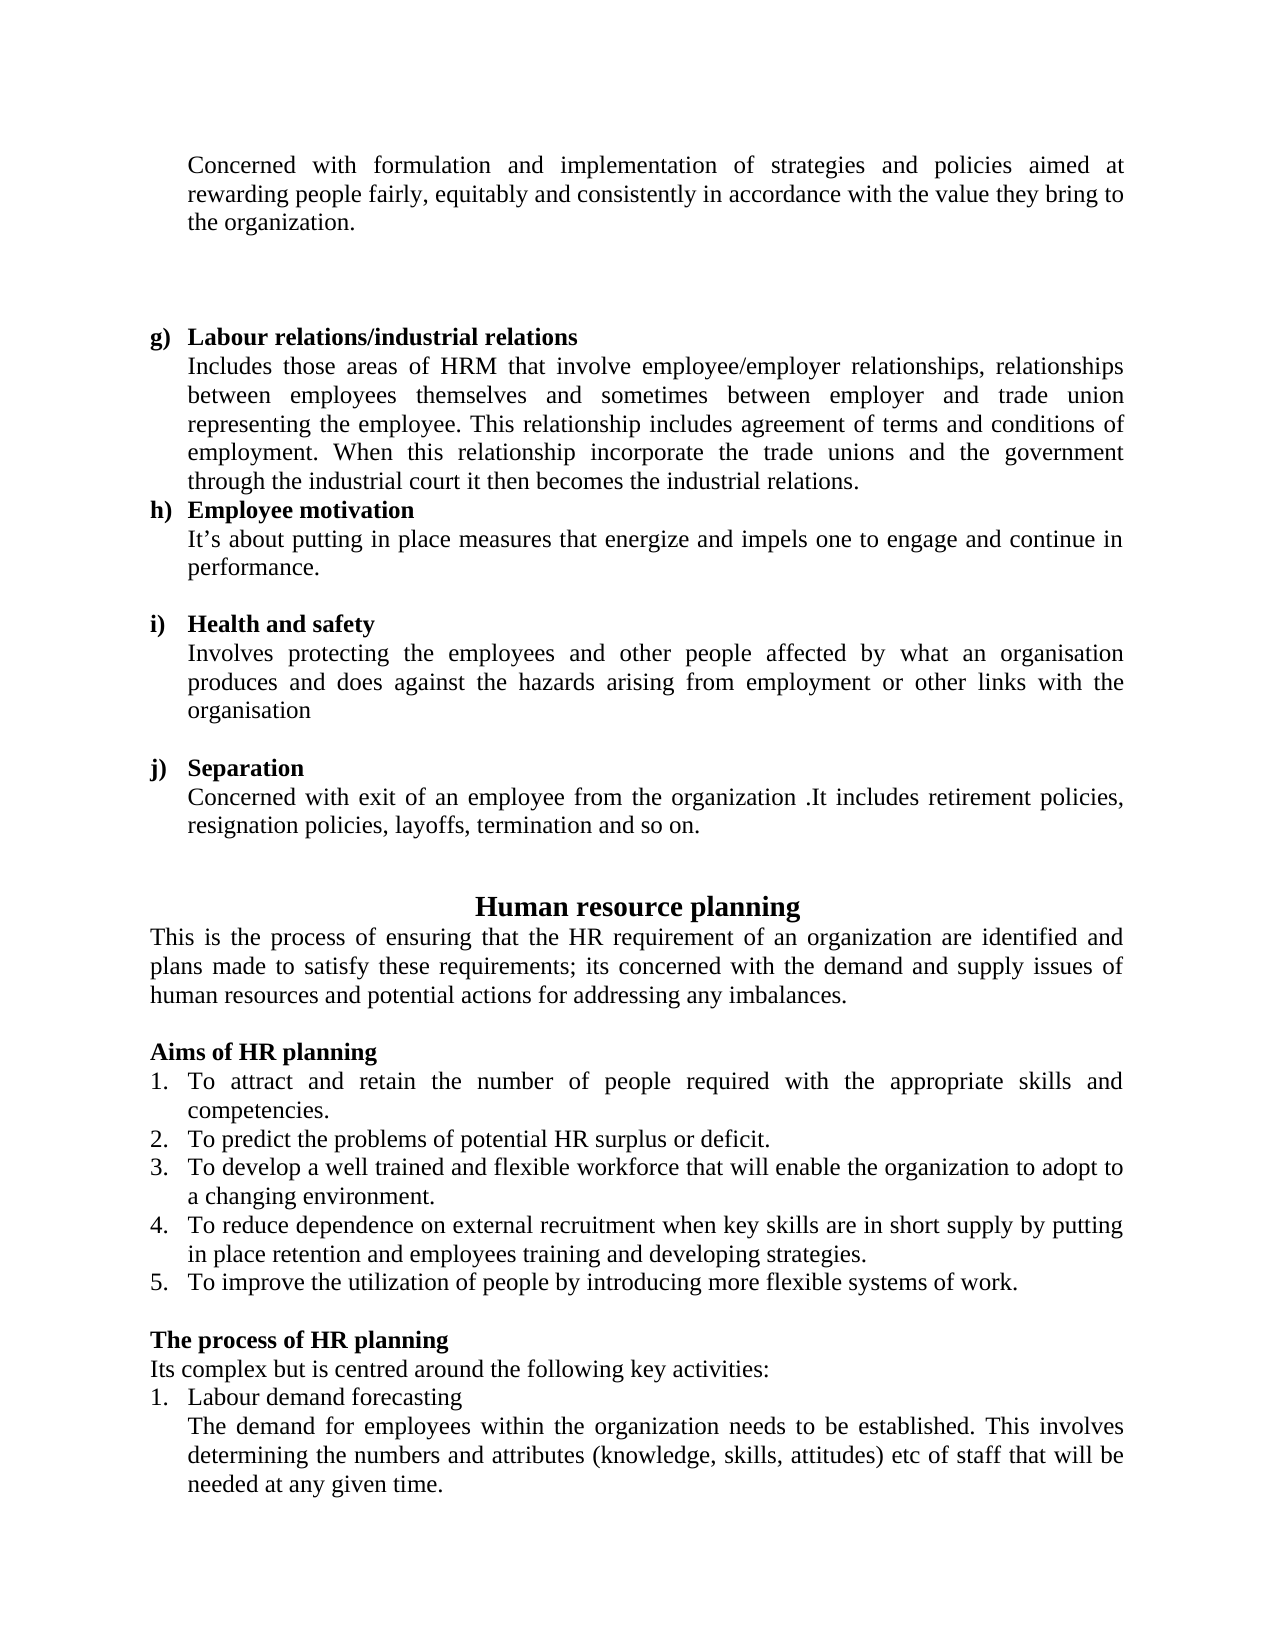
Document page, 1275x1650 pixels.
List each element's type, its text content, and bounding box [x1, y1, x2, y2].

text The process of HR planning [150, 1325, 1125, 1354]
list Concerned with exit of an employee from the organization .It includes retirement policies, resignation policies, layoffs, termination and so on. [187, 782, 1125, 839]
text The demand for employees within the organization needs to be established. This involves determining the numbers and attributes (knowledge, skills, attitudes) etc of staff that will be needed at any given time. [187, 1411, 1125, 1497]
list Health and safety [150, 609, 1125, 638]
list Concerned with formulation and implementation of strategies and policies aimed at rewarding people fairly, equitably and consistently in accordance with the value they bring to the organization. [187, 150, 1125, 236]
text Aims of HR planning [150, 1037, 1125, 1066]
text This is the process of ensuring that the HR requirement of an organization are identified and plans made to satisfy these requirements; its concerned with the demand and supply issues of human resources and potential actions for addressing any imbalances. [150, 922, 1125, 1009]
list Employee motivation [150, 495, 1125, 524]
list To reduce dependence on external recruitment when key skills are in short supply by putting in place retention and employees training and developing strategies. [150, 1210, 1125, 1267]
list Includes those areas of HRM that involve employee/employer relationships, relationships between employees themselves and sometimes between employer and trade union representing the employee. This relationship includes agreement of terms and conditions of employment. When this relationship incorporate the trade unions and the government through the industrial court it then becomes the industrial relations. [187, 351, 1125, 495]
list To develop a well trained and flexible workforce that will enable the organization to adopt to a changing environment. [150, 1152, 1125, 1210]
text Its complex but is centred around the following key activities: [150, 1354, 1125, 1382]
list Labour demand forecasting [150, 1382, 1125, 1411]
list To improve the utilization of people by introducing more flexible systems of work. [150, 1267, 1125, 1296]
list Labour relations/industrial relations [150, 322, 1125, 351]
list To attract and retain the number of people required with the appropriate skills and competencies. [150, 1066, 1125, 1124]
text Human resource planning [150, 889, 1125, 922]
list Involves protecting the employees and other people affected by what an organisation produces and does against the hazards arising from employment or other links with the organisation [187, 638, 1125, 724]
list To predict the problems of potential HR surplus or deficit. [150, 1124, 1125, 1152]
list Separation [150, 753, 1125, 782]
list It’s about putting in place measures that energize and impels one to engage and continue in performance. [187, 524, 1125, 581]
